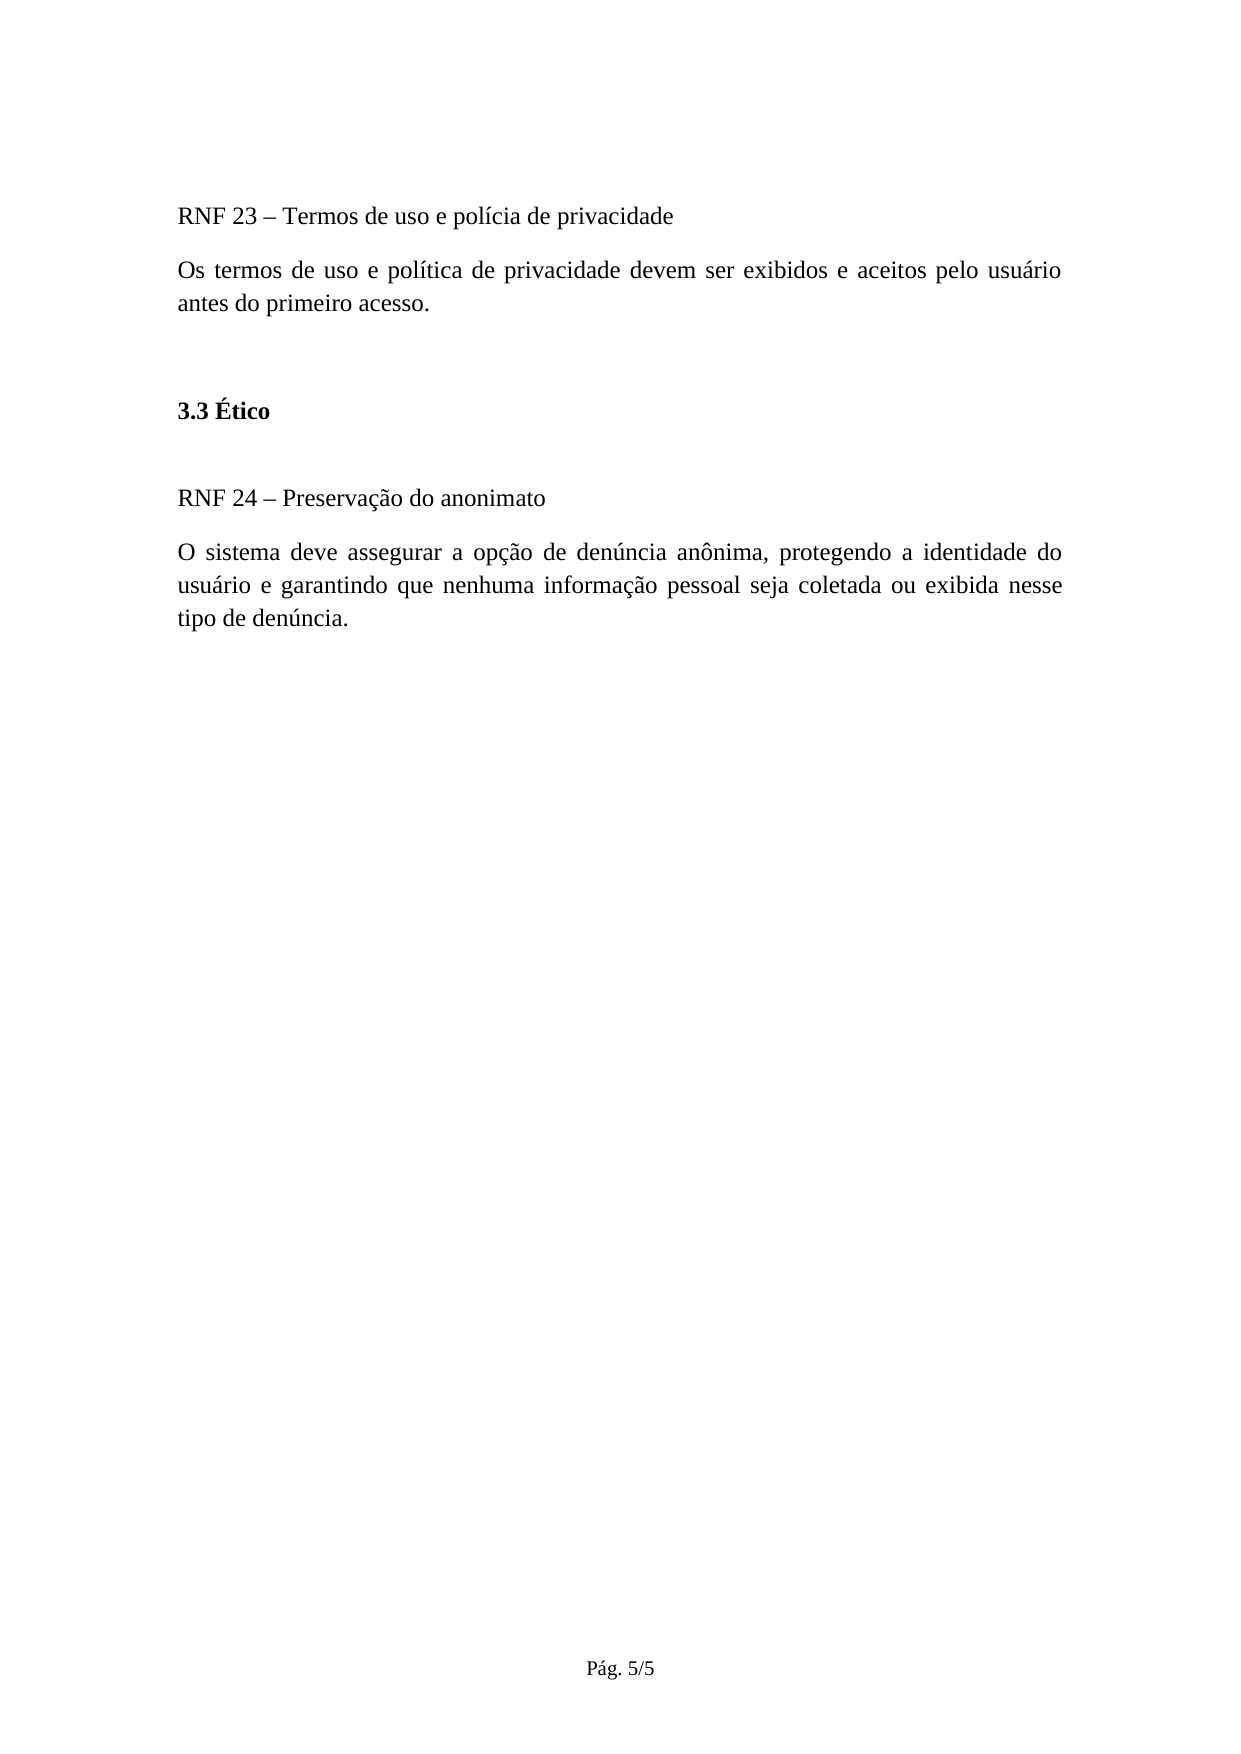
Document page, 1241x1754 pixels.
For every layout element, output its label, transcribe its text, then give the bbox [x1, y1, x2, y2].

text O sistema deve assegurar a opção de denúncia anônima, protegendo a identidade do usuário e garantindo que nenhuma informação pessoal seja coletada ou exibida nesse tipo de denúncia. [177, 537, 1063, 632]
text Os termos de uso e política de privacidade devem ser exibidos e aceitos pelo usuário antes do primeiro acesso. [177, 255, 1063, 317]
text RNF 24 – Preservação do anonimato [177, 483, 1063, 512]
text RNF 23 – Termos de uso e polícia de privacidade [177, 201, 1063, 230]
subtitle 3.3 Ético [177, 396, 1063, 425]
